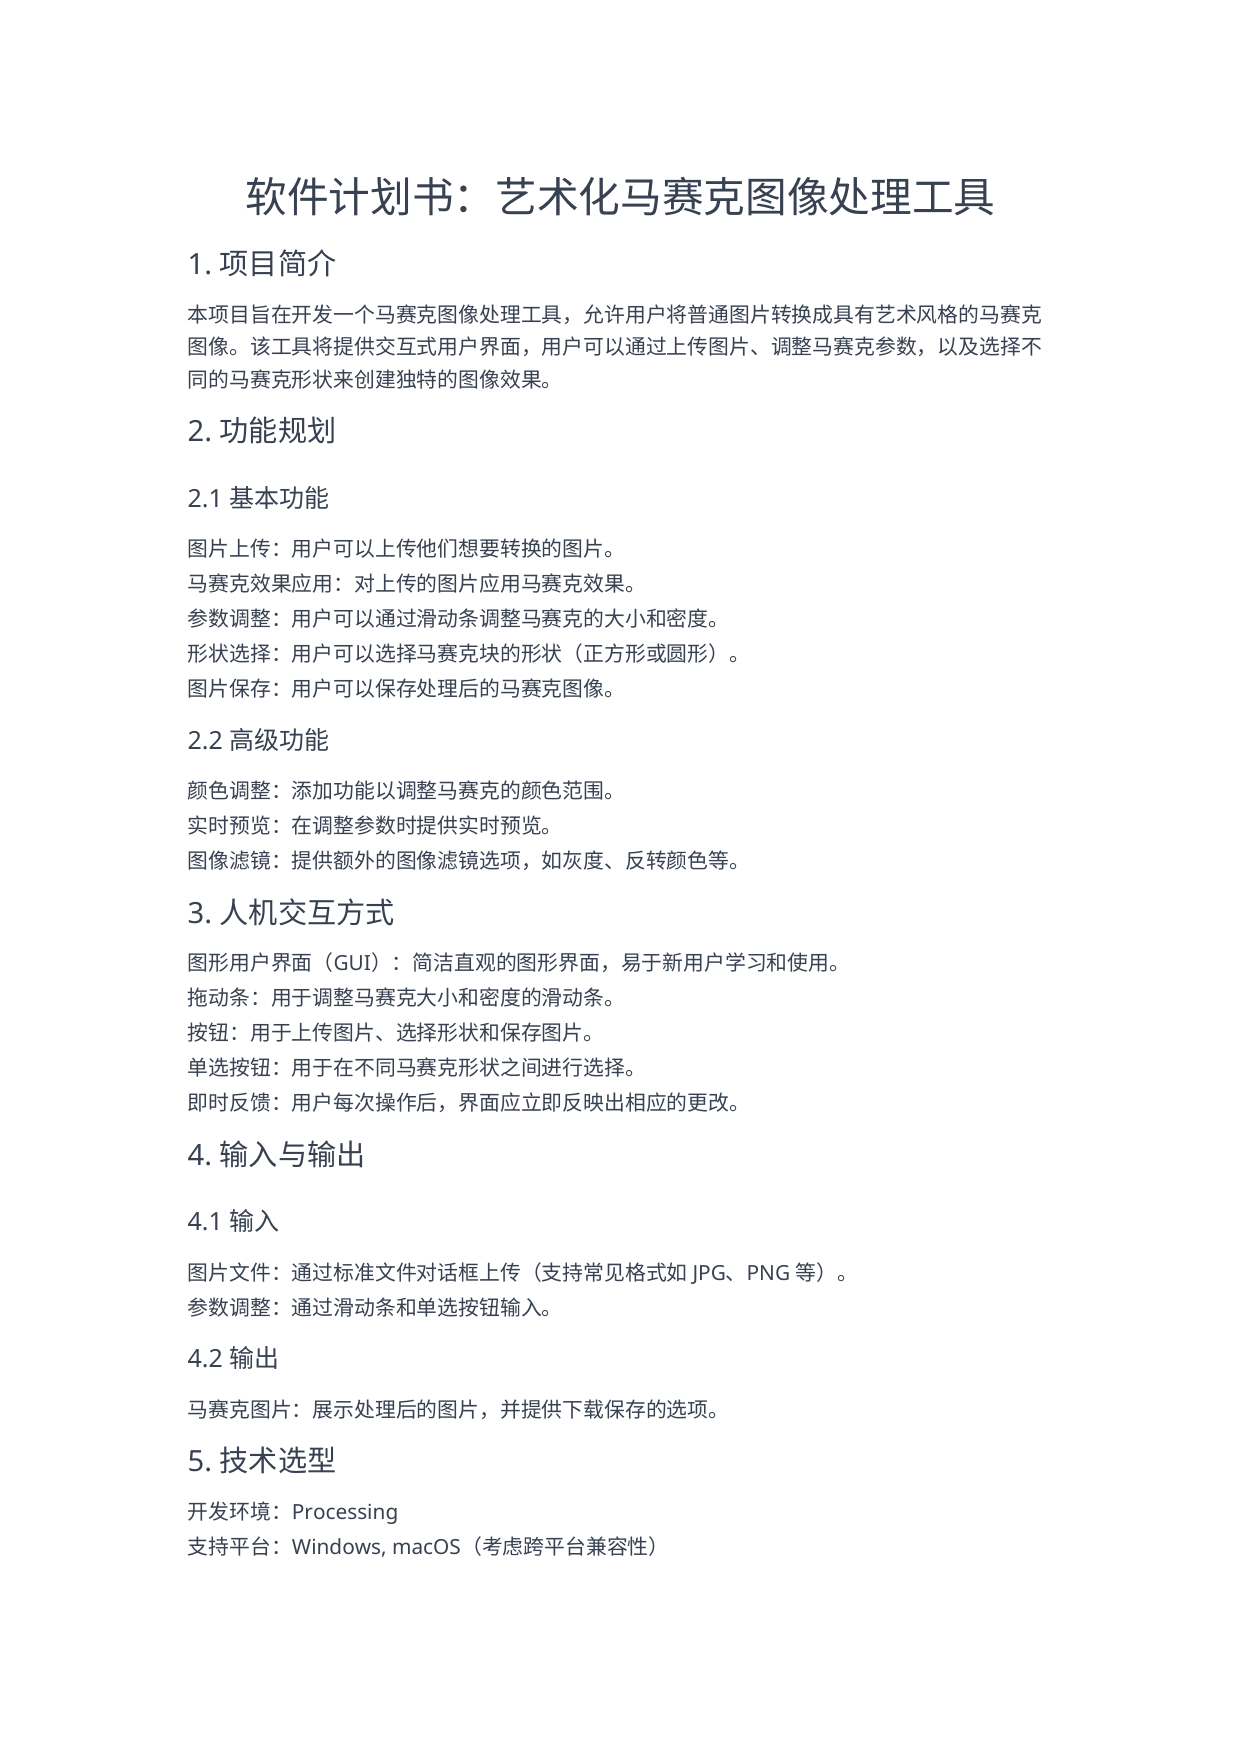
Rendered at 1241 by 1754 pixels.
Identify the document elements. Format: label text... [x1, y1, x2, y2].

text 开发环境：Processing [187, 1494, 1053, 1527]
text 本项目旨在开发一个马赛克图像处理工具，允许用户将普通图片转换成具有艺术风格的马赛克图像。该工具将提供交互式用户界面，用户可以通过上传图片、调整马赛克参数，以及选择不同的马赛克形状来创建独特的图像效果。 [187, 297, 1053, 394]
text 软件计划书：艺术化马赛克图像处理工具 [187, 162, 1053, 227]
text 4.2 输出 [187, 1324, 1053, 1389]
text 1. 项目简介 [187, 229, 1053, 294]
text 支持平台：Windows, macOS（考虑跨平台兼容性） [187, 1529, 1053, 1562]
text 单选按钮：用于在不同马赛克形状之间进行选择。 [187, 1050, 1053, 1083]
text 图片上传：用户可以上传他们想要转换的图片。 [187, 531, 1053, 564]
text 2. 功能规划 [187, 397, 1053, 462]
text 2.2 高级功能 [187, 706, 1053, 771]
text 5. 技术选型 [187, 1427, 1053, 1492]
text 4.1 输入 [187, 1187, 1053, 1252]
text 实时预览：在调整参数时提供实时预览。 [187, 808, 1053, 841]
text 马赛克效果应用：对上传的图片应用马赛克效果。 [187, 566, 1053, 599]
text 3. 人机交互方式 [187, 878, 1053, 943]
text 图片文件：通过标准文件对话框上传（支持常见格式如 JPG、PNG 等）。 [187, 1255, 1053, 1287]
text 参数调整：用户可以通过滑动条调整马赛克的大小和密度。 [187, 601, 1053, 634]
text 参数调整：通过滑动条和单选按钮输入。 [187, 1289, 1053, 1322]
text 马赛克图片：展示处理后的图片，并提供下载保存的选项。 [187, 1392, 1053, 1424]
text 4. 输入与输出 [187, 1120, 1053, 1185]
text 形状选择：用户可以选择马赛克块的形状（正方形或圆形）。 [187, 636, 1053, 669]
text 拖动条：用于调整马赛克大小和密度的滑动条。 [187, 980, 1053, 1013]
text 图形用户界面（GUI）：简洁直观的图形界面，易于新用户学习和使用。 [187, 945, 1053, 978]
text 图片保存：用户可以保存处理后的马赛克图像。 [187, 671, 1053, 703]
text 2.1 基本功能 [187, 464, 1053, 529]
text 图像滤镜：提供额外的图像滤镜选项，如灰度、反转颜色等。 [187, 843, 1053, 876]
text 即时反馈：用户每次操作后，界面应立即反映出相应的更改。 [187, 1085, 1053, 1117]
text 按钮：用于上传图片、选择形状和保存图片。 [187, 1015, 1053, 1048]
text 颜色调整：添加功能以调整马赛克的颜色范围。 [187, 773, 1053, 806]
